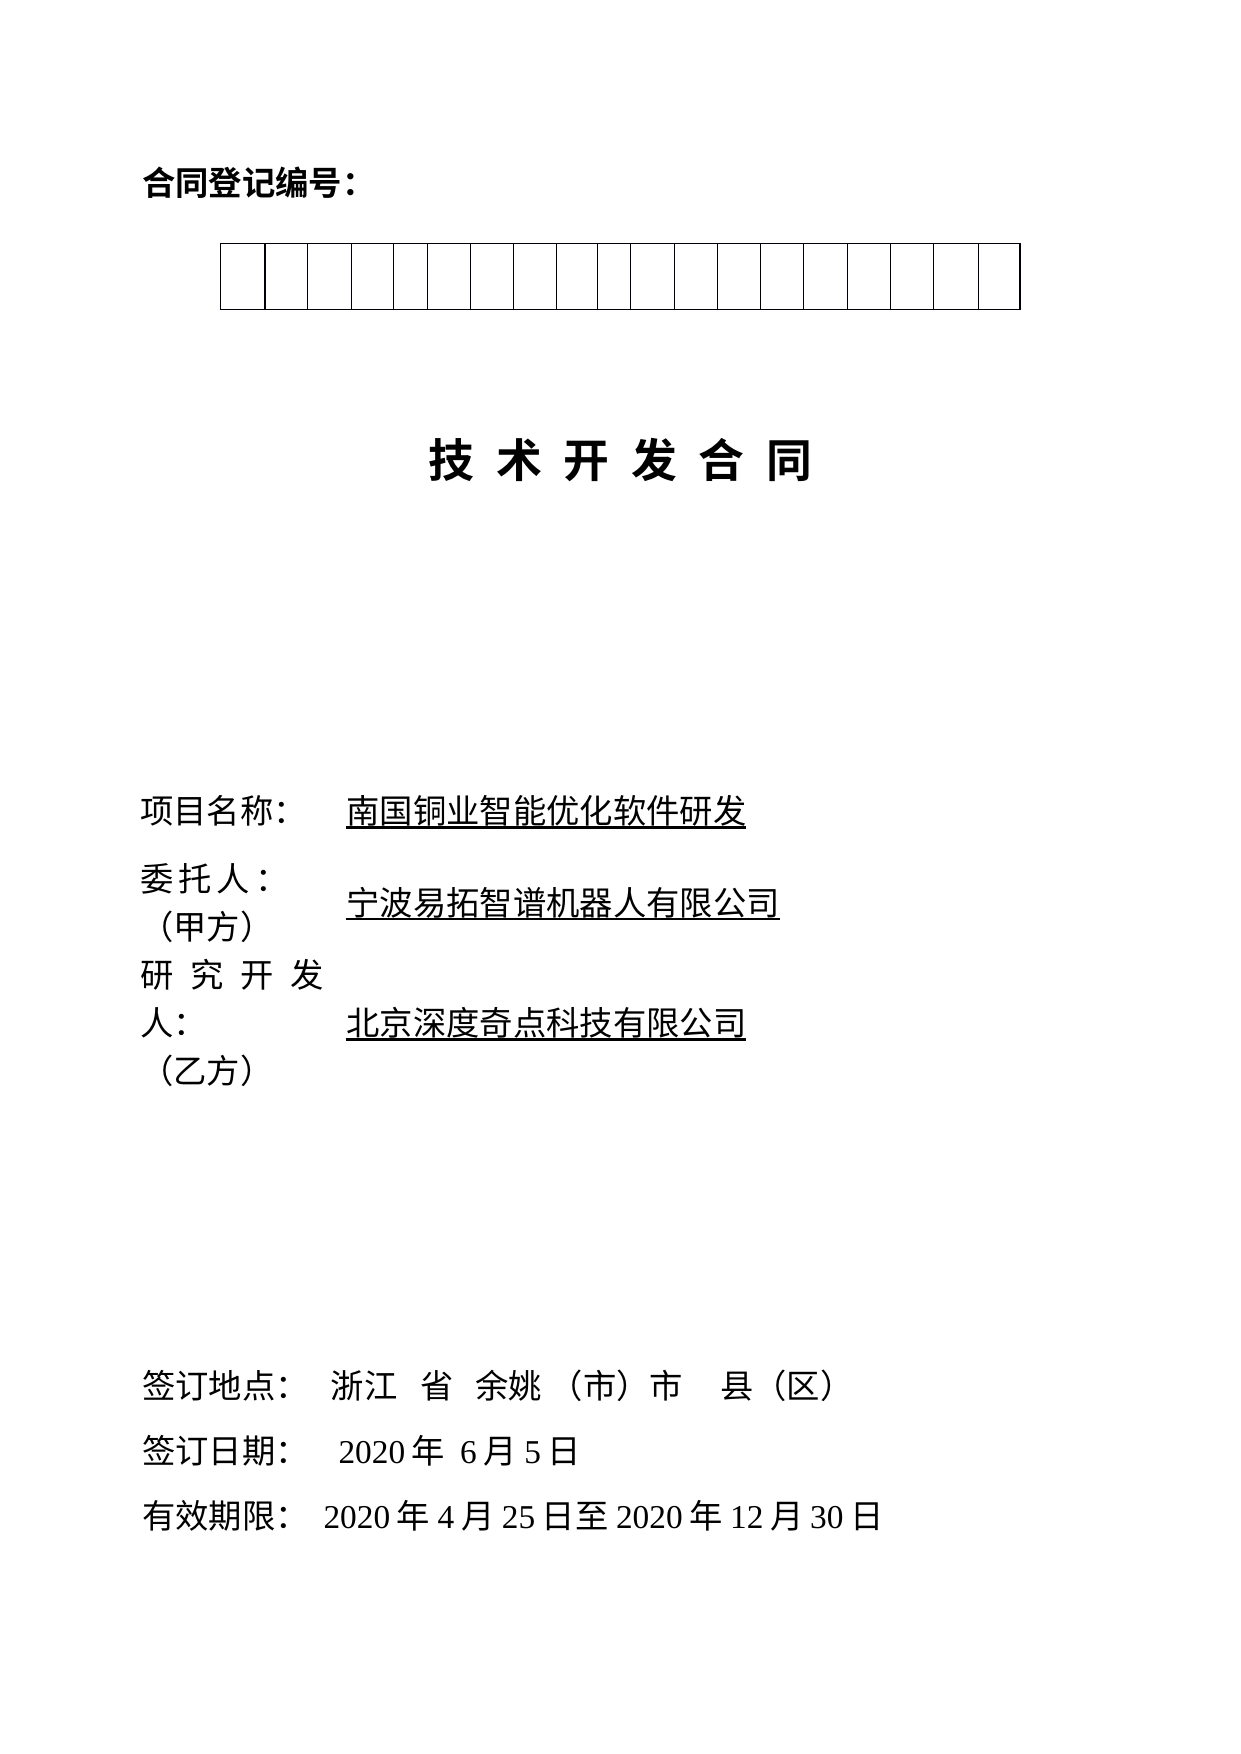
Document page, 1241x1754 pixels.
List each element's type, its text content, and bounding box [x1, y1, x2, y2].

text 签订地点： 浙江 省 余姚 （市）市 县（区） [142, 1351, 1098, 1416]
text 合同登记编号： [142, 149, 1098, 214]
text 技术开发合同 [142, 409, 1098, 506]
text 有效期限： 2020年 4月 25日至 2020年 12月30日 [142, 1481, 1098, 1546]
text 签订日期： 2020年 6月 5日 [142, 1416, 1098, 1481]
